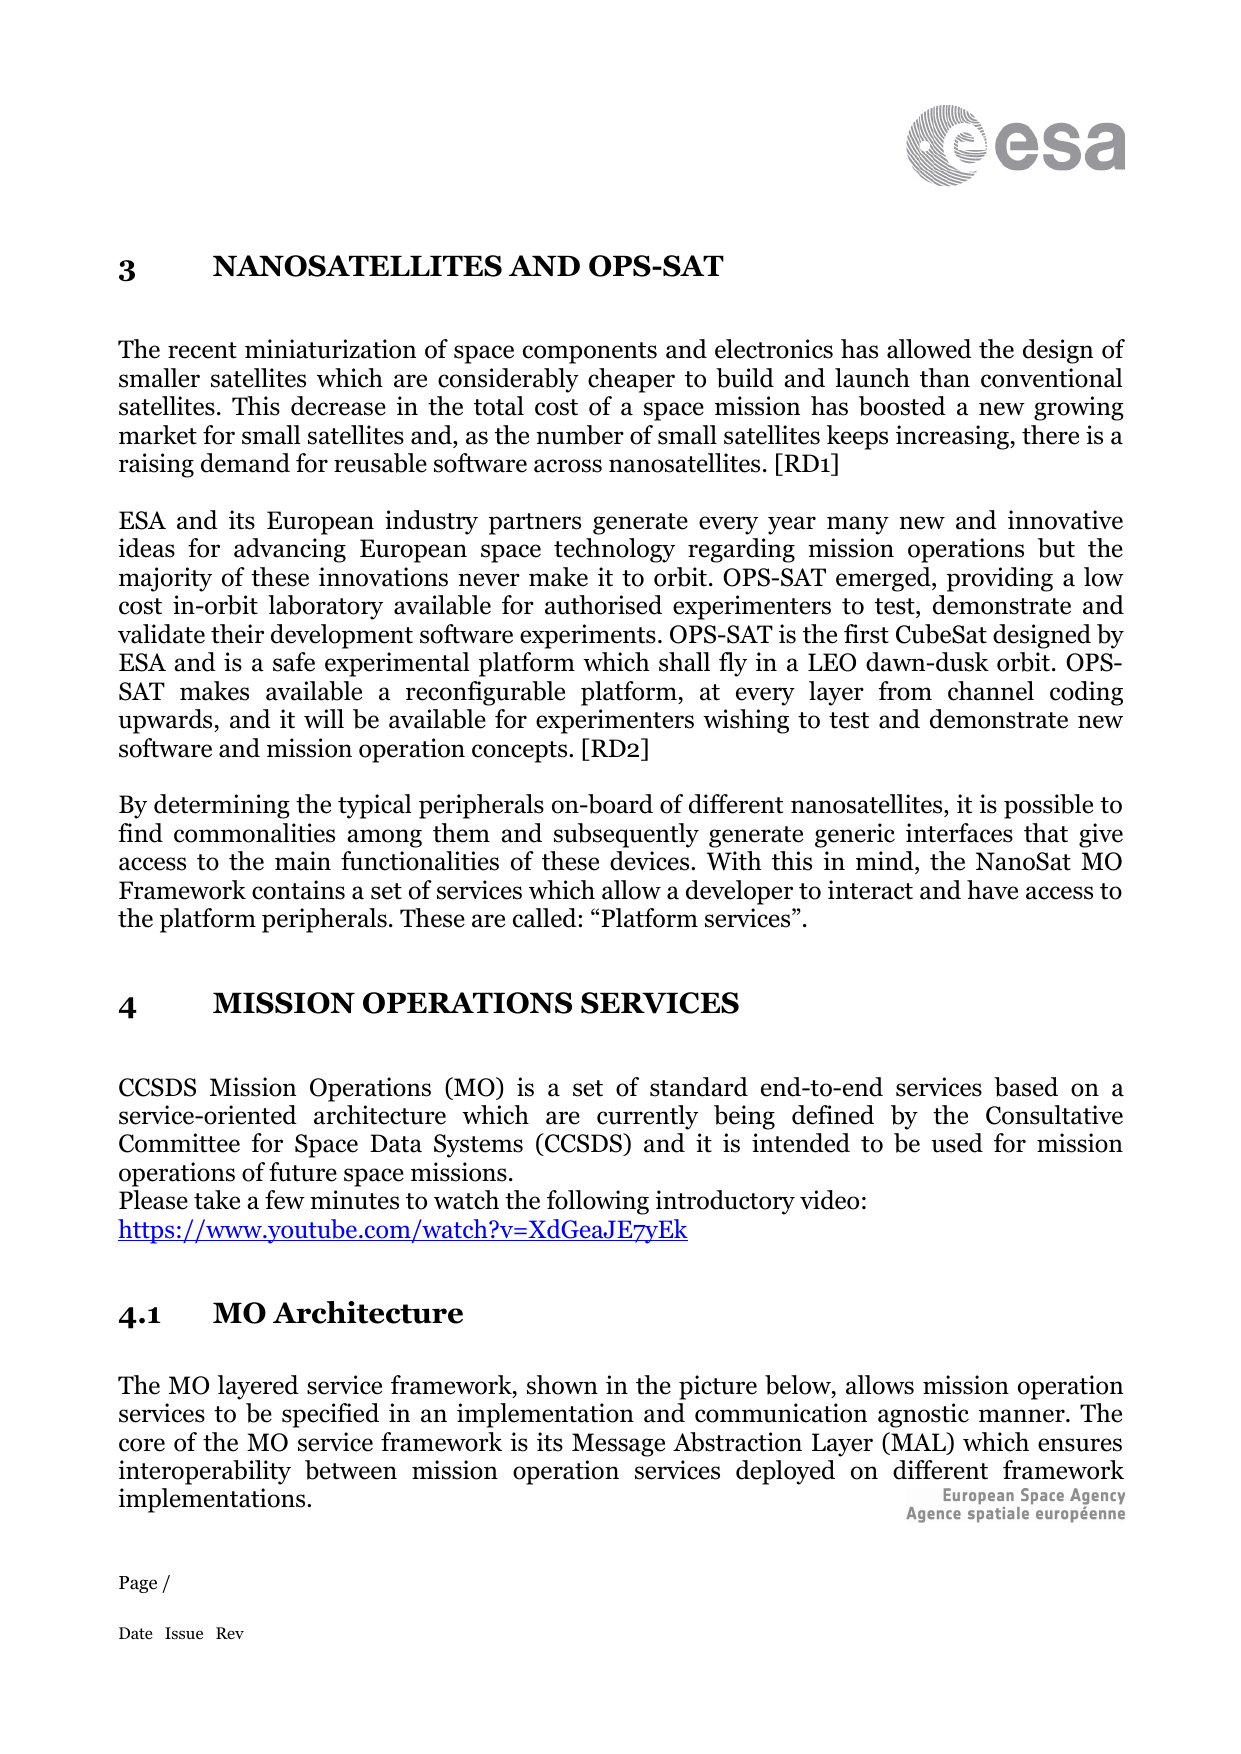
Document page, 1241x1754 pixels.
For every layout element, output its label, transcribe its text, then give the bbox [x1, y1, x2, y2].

text The recent miniaturization of space components and electronics has allowed the design of smaller satellites which are considerably cheaper to build and launch than conventional satellites. This decrease in the total cost of a space mission has boosted a new growing market for small satellites and, as the number of small satellites keeps increasing, there is a raising demand for reusable software across nanosatellites. [RD1] [118, 336, 1125, 478]
picture [906, 1513, 1125, 1523]
subtitle Mission Operations services [118, 987, 1125, 1020]
subtitle Nanosatellites and OPS-SAT [118, 249, 1125, 282]
text https://www.youtube.com/watch?v=XdGeaJE7yEk [118, 1215, 1125, 1244]
text By determining the typical peripherals on-board of different nanosatellites, it is possible to find commonalities among them and subsequently generate generic interfaces that give access to the main functionalities of these devices. With this in mind, the NanoSat MO Framework contains a set of services which allow a developer to interact and have access to the platform peripherals. These are called: “Platform services”. [118, 791, 1125, 933]
text Please take a few minutes to watch the following introductory video: [118, 1187, 1125, 1215]
text ESA and its European industry partners generate every year many new and innovative ideas for advancing European space technology regarding mission operations but the majority of these innovations never make it to orbit. OPS-SAT emerged, providing a low cost in-orbit laboratory available for authorised experimenters to test, demonstrate and validate their development software experiments. OPS-SAT is the first CubeSat designed by ESA and is a safe experimental platform which shall fly in a LEO dawn-dusk orbit. OPS-SAT makes available a reconfigurable platform, at every layer from channel coding upwards, and it will be available for experimenters wishing to test and demonstrate new software and mission operation concepts. [RD2] [118, 507, 1125, 762]
text CCSDS Mission Operations (MO) is a set of standard end-to-end services based on a service-oriented architecture which are currently being defined by the Consultative Committee for Space Data Systems (CCSDS) and it is intended to be used for mission operations of future space missions. [118, 1073, 1125, 1187]
picture [906, 105, 1125, 187]
text The MO layered service framework, shown in the picture below, allows mission operation services to be specified in an implementation and communication agnostic manner. The core of the MO service framework is its Message Abstraction Layer (MAL) which ensures interoperability between mission operation services deployed on different framework implementations. [118, 1371, 1125, 1513]
subtitle MO Architecture [118, 1297, 1125, 1330]
